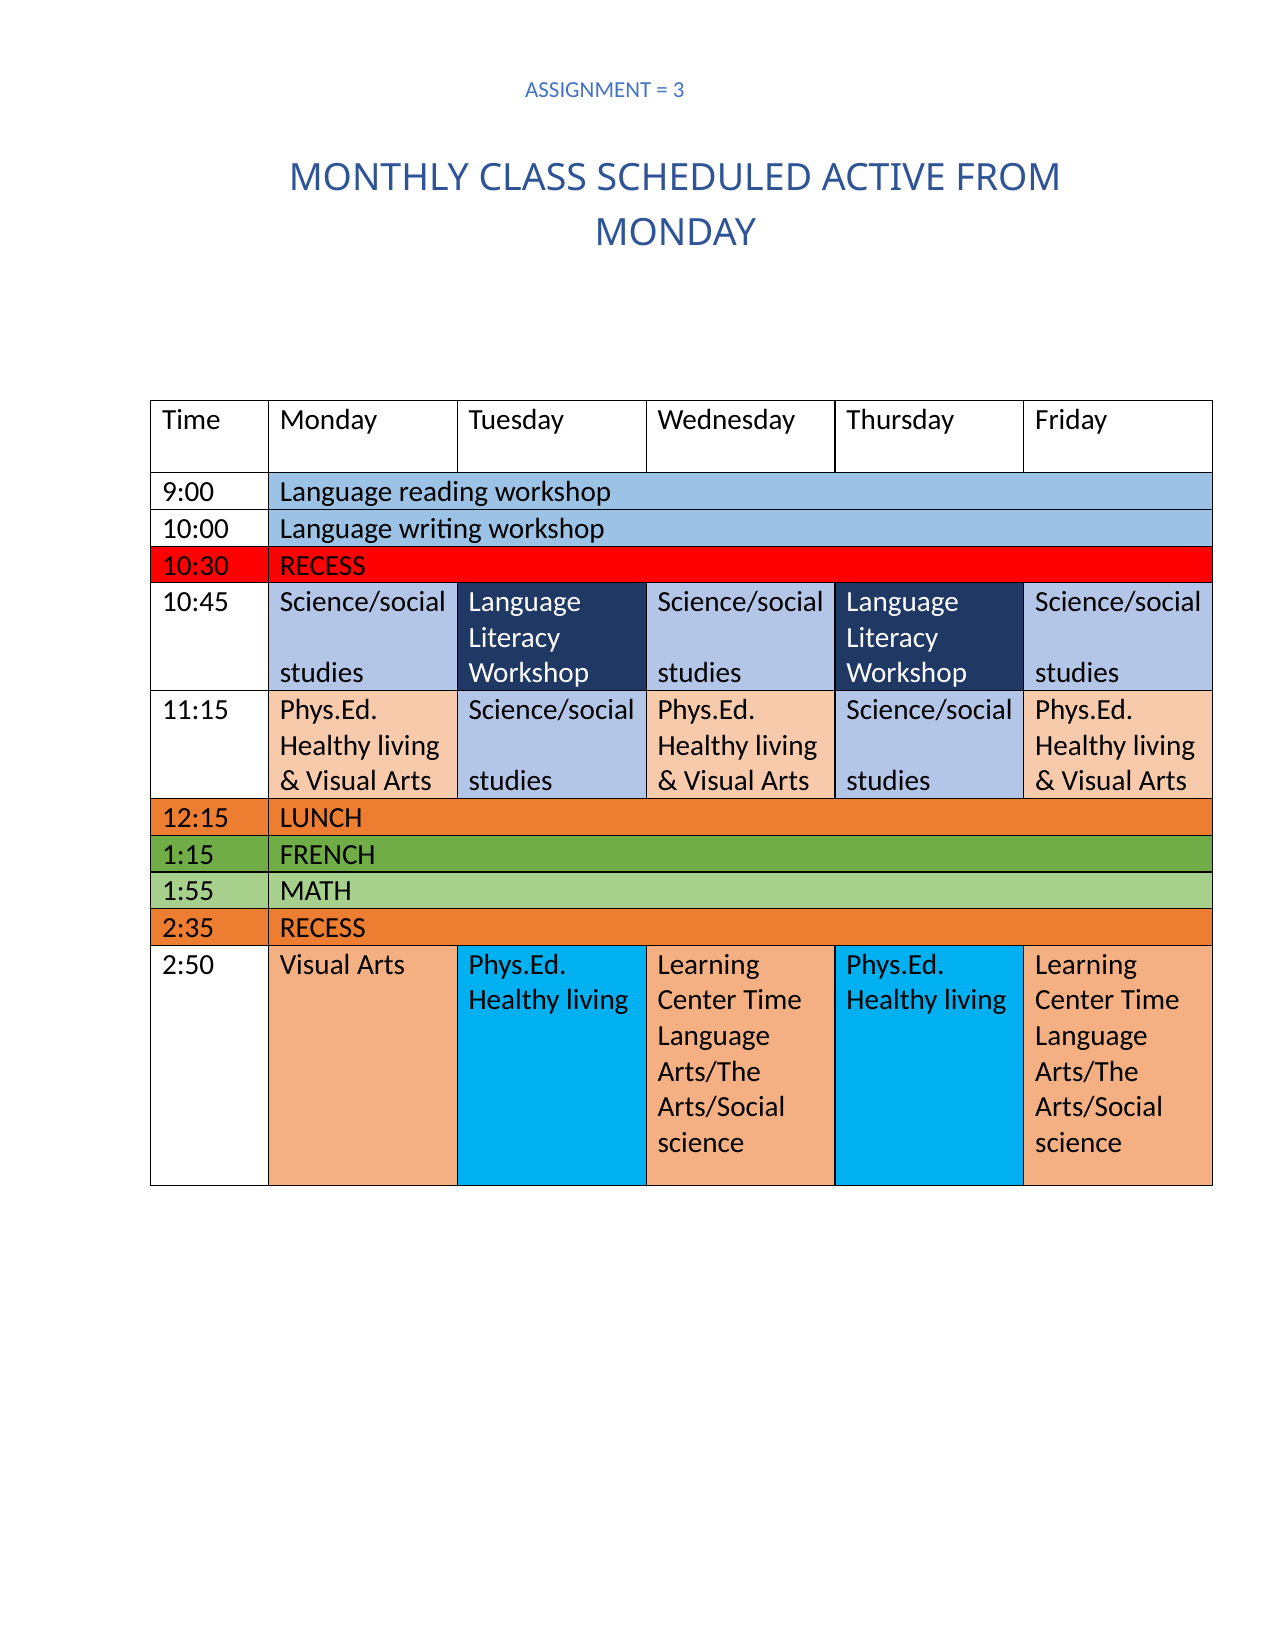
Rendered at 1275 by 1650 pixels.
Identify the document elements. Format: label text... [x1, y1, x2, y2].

table_cell Science/social studies [647, 583, 834, 690]
table_cell 2:50 [151, 946, 268, 1185]
table_cell Visual Arts [269, 946, 457, 1185]
table_cell Learning Center Time Language Arts/The Arts/Social science [647, 946, 834, 1185]
table_header Time [151, 401, 268, 472]
table_header Tuesday [458, 401, 646, 472]
table_cell 1:55 [151, 873, 268, 908]
table_cell Language Literacy Workshop [458, 583, 646, 690]
table_cell RECESS [269, 909, 1212, 945]
table_cell Language writing workshop [269, 510, 1212, 546]
table_header Friday [1024, 401, 1212, 472]
table_cell 11:15 [151, 691, 268, 798]
subtitle MONTHLY CLASS SCHEDULED ACTIVE FROM MONDAY [225, 150, 1125, 256]
table_cell 12:15 [151, 799, 268, 835]
table_cell Learning Center Time Language Arts/The Arts/Social science [1024, 946, 1212, 1185]
table_cell Science/social studies [269, 583, 457, 690]
table_cell Phys.Ed. Healthy living & Visual Arts [269, 691, 457, 798]
table_cell 10:45 [151, 583, 268, 690]
table_cell Science/social studies [458, 691, 646, 798]
table_cell Phys.Ed. Healthy living [836, 946, 1023, 1185]
table_cell Language reading workshop [269, 473, 1212, 509]
table_cell MATH [269, 873, 1212, 908]
table_header Thursday [836, 401, 1023, 472]
table_cell LUNCH [269, 799, 1212, 835]
table_cell 1:15 [151, 836, 268, 871]
table_cell Science/social studies [836, 691, 1023, 798]
table_cell Language Literacy Workshop [836, 583, 1023, 690]
table_cell 10:00 [151, 510, 268, 546]
table_header Monday [269, 401, 457, 472]
table_cell Phys.Ed. Healthy living & Visual Arts [647, 691, 834, 798]
table_cell 10:30 [151, 547, 268, 582]
table_cell Science/social studies [1024, 583, 1212, 690]
table_cell FRENCH [269, 836, 1212, 871]
table_cell RECESS [269, 547, 1212, 582]
table_cell 9:00 [151, 473, 268, 509]
table_cell 2:35 [151, 909, 268, 945]
table_cell Phys.Ed. Healthy living [458, 946, 646, 1185]
table_cell Phys.Ed. Healthy living & Visual Arts [1024, 691, 1212, 798]
table_header Wednesday [647, 401, 834, 472]
